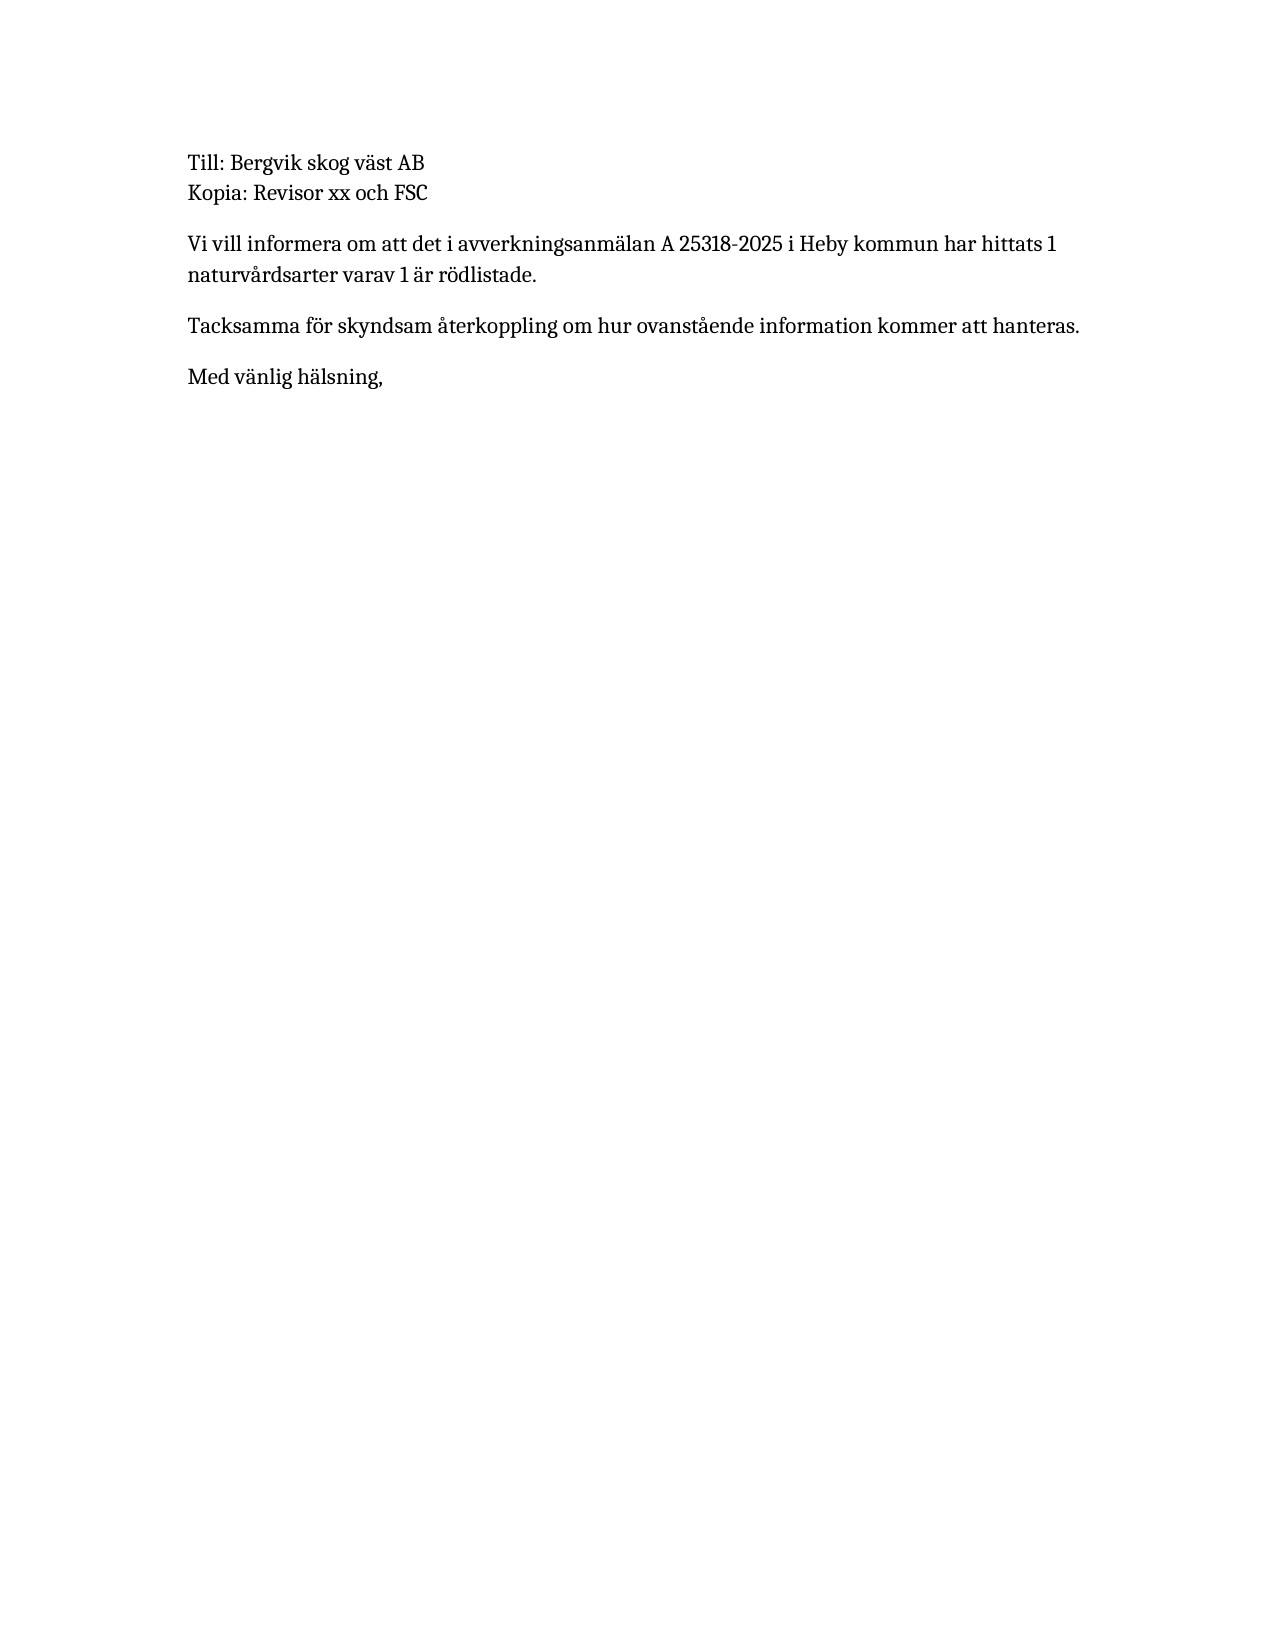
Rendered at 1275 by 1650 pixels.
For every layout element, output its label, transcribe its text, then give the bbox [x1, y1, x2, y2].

text Till: Bergvik skog väst AB Kopia: Revisor xx och FSC [187, 150, 1087, 207]
text Vi vill informera om att det i avverkningsanmälan A 25318-2025 i Heby kommun har hittats 1 naturvårdsarter varav 1 är rödlistade. [187, 231, 1087, 288]
text Med vänlig hälsning, [187, 363, 1087, 420]
text Tacksamma för skyndsam återkoppling om hur ovanstående information kommer att hanteras. [187, 312, 1087, 339]
